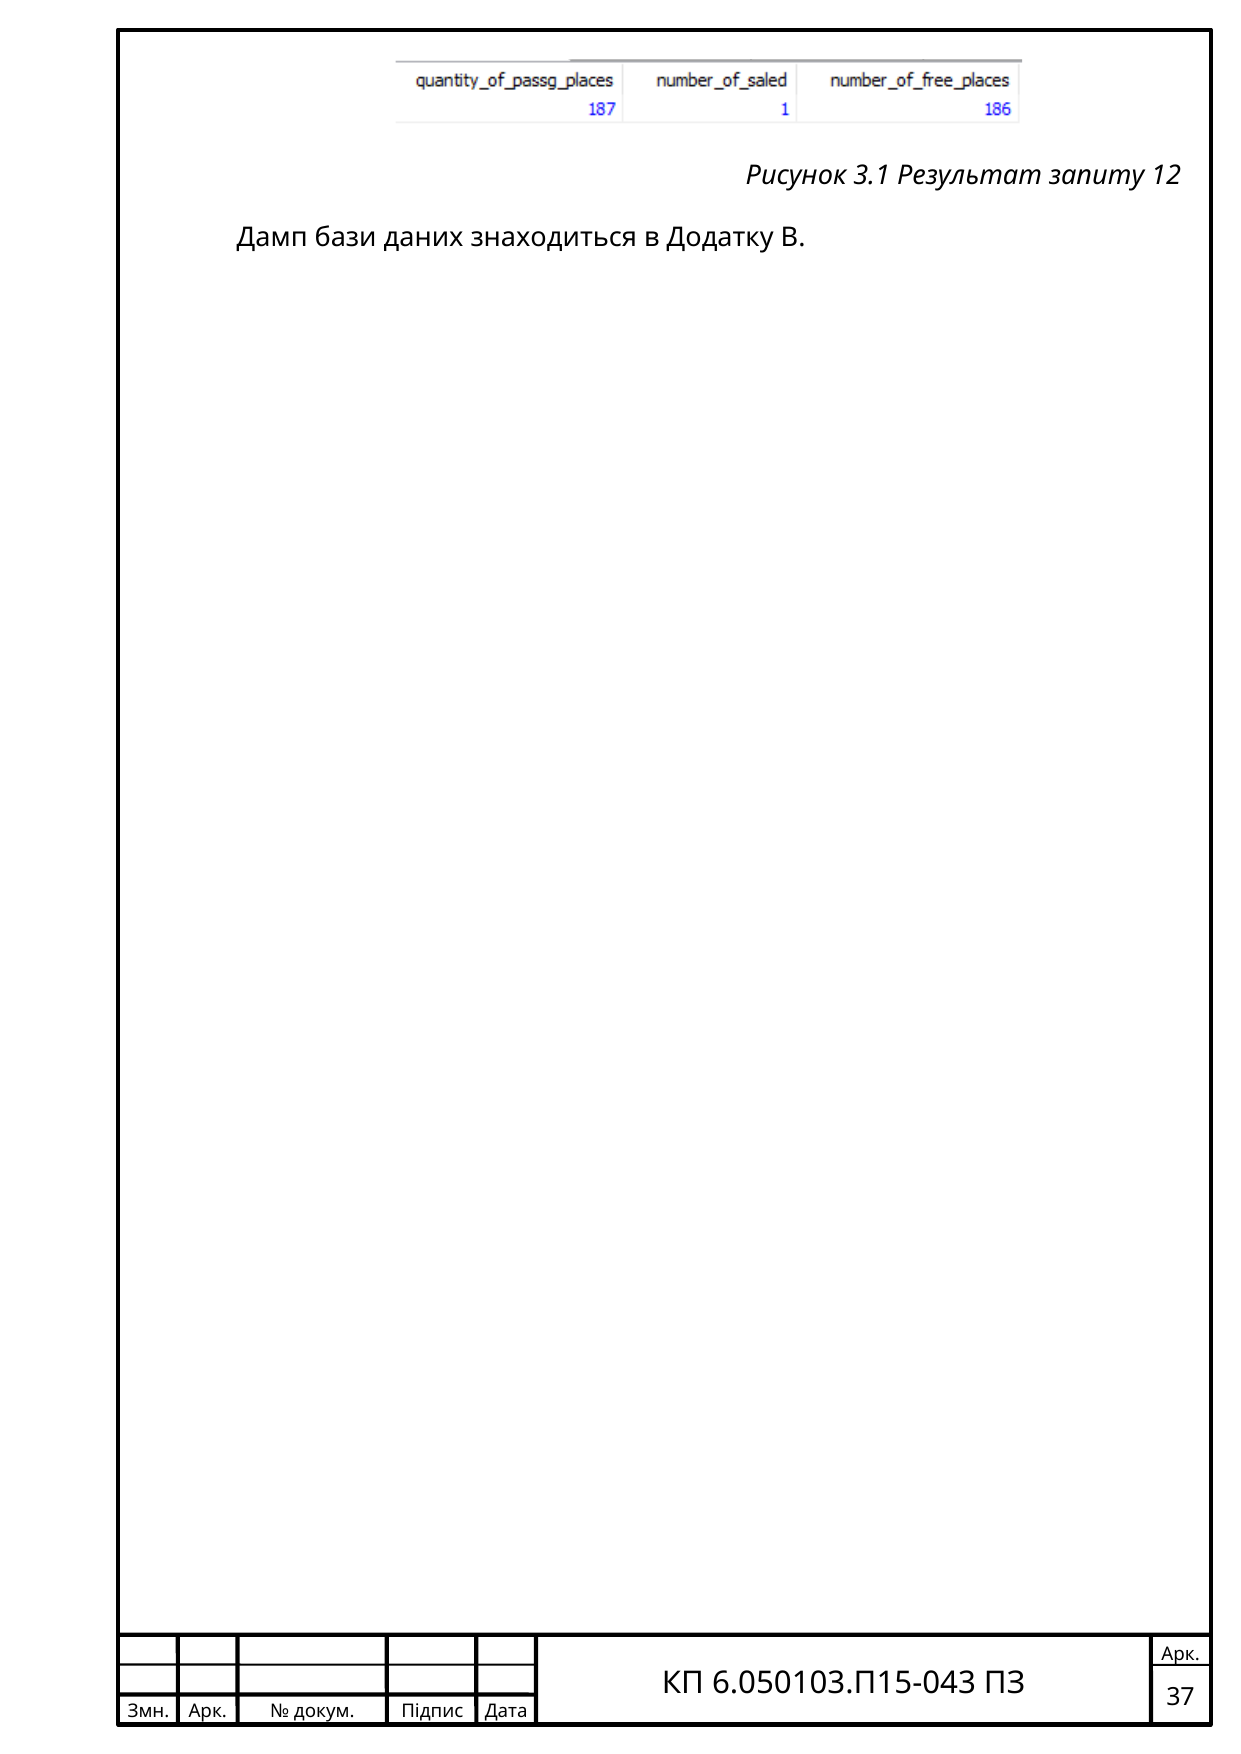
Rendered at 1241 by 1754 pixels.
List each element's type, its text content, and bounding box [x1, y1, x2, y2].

text Результат запиту 12 [148, 156, 1181, 192]
text Дамп бази даних знаходиться в Додатку В. [148, 217, 1181, 254]
picture [395, 59, 1023, 125]
